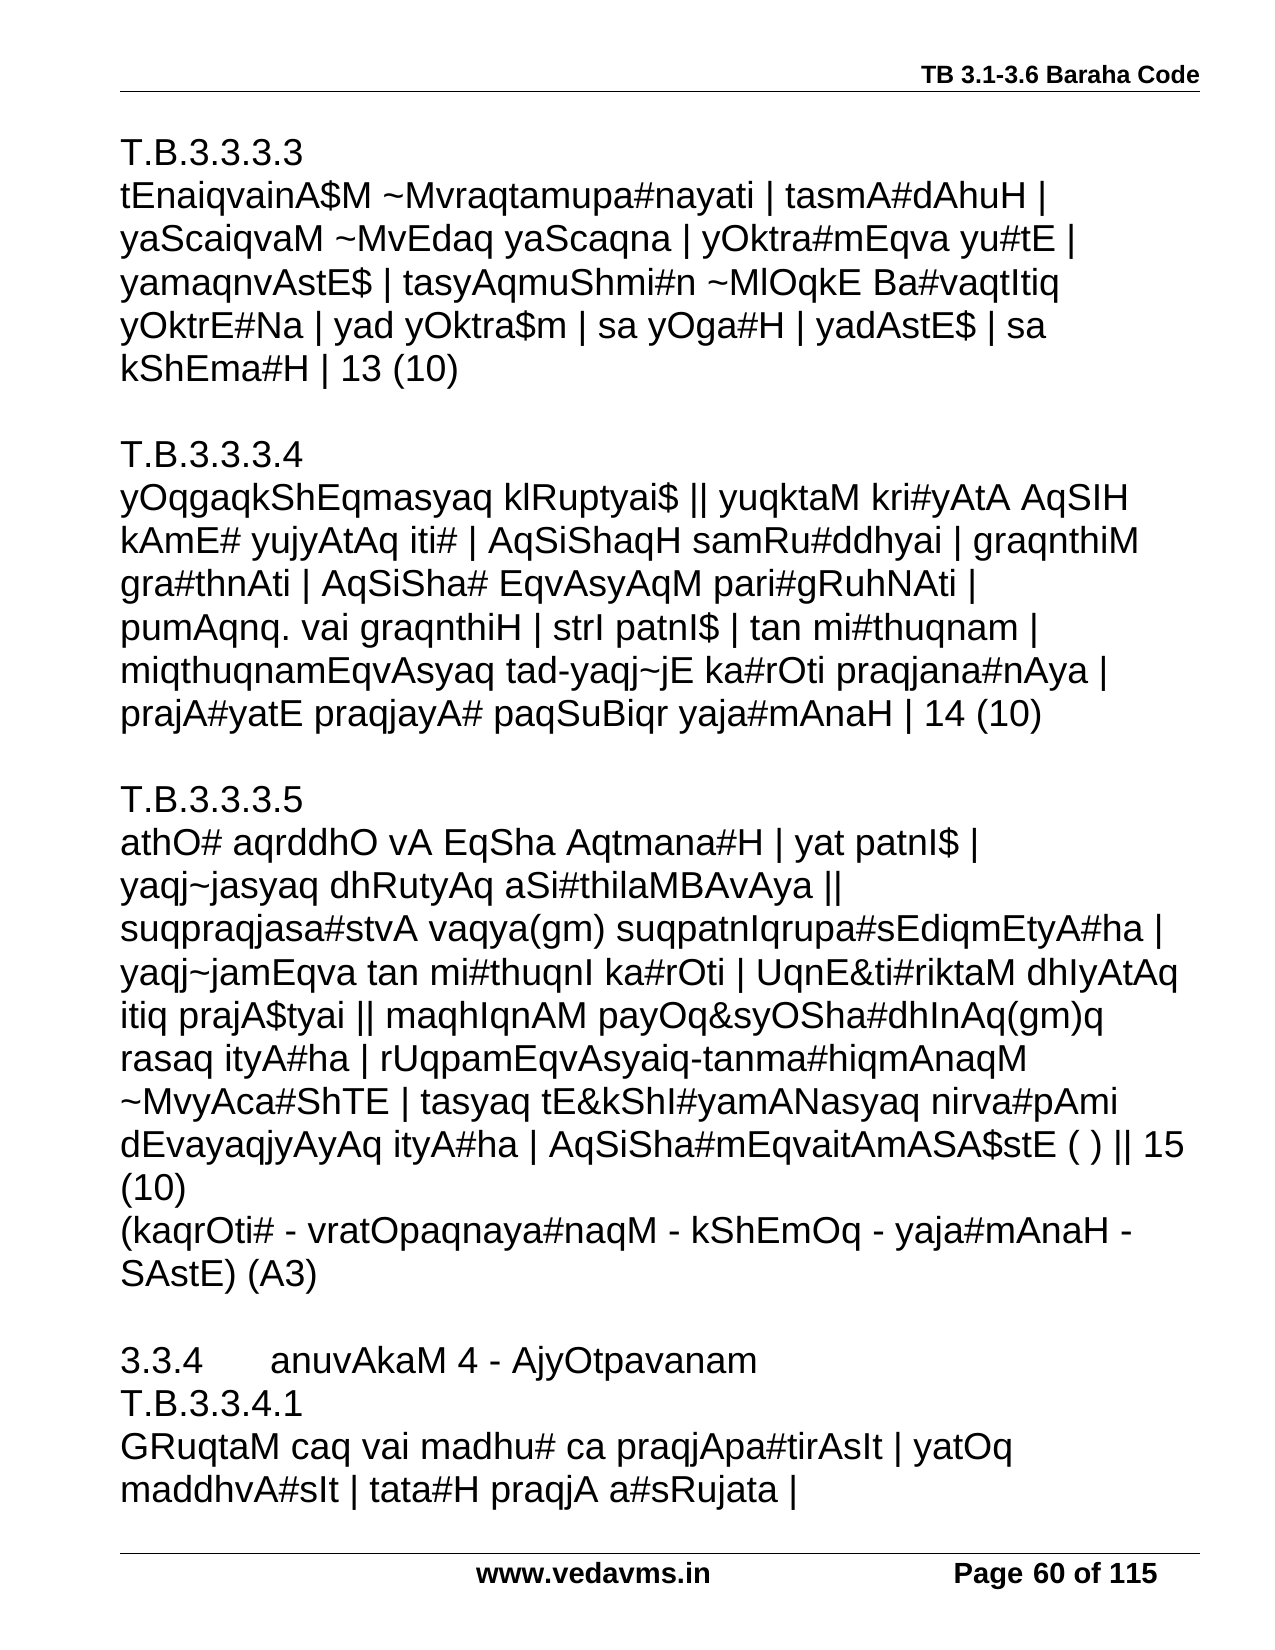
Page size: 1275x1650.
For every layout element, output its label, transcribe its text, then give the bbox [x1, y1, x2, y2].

text T.B.3.3.3.5 [120, 777, 1200, 820]
text suqpraqjasa#stvA vaqya(gm) suqpatnIqrupa#sEdiqmEtyA#ha | [120, 907, 1200, 950]
text miqthuqnamEqvAsyaq tad-yaqj~jE ka#rOti praqjana#nAya | [120, 648, 1200, 691]
text prajA#yatE praqjayA# paqSuBiqr yaja#mAnaH | 14 (10) [120, 691, 1200, 734]
text yaScaiqvaM ~MvEdaq yaScaqna | yOktra#mEqva yu#tE | yamaqnvAstE$ | tasyAqmuShmi#n ~MlOqkE Ba#vaqtItiq yOktrE#Na | yad yOktra$m | sa yOga#H | yadAstE$ | sa kShEma#H | 13 (10) [120, 217, 1200, 389]
text athO# aqrddhO vA EqSha Aqtmana#H | yat patnI$ | [120, 820, 1200, 863]
text GRuqtaM caq vai madhu# ca praqjApa#tirAsIt | yatOq maddhvA#sIt | tata#H praqjA a#sRujata | [120, 1424, 1200, 1510]
text 3.3.4 anuvAkaM 4 - AjyOtpavanam [120, 1338, 1200, 1381]
text T.B.3.3.4.1 [120, 1381, 1200, 1424]
text yaqj~jamEqva tan mi#thuqnI ka#rOti | UqnE&ti#riktaM dhIyAtAq itiq prajA$tyai || maqhIqnAM payOq&syOSha#dhInAq(gm)q rasaq ityA#ha | rUqpamEqvAsyaiq-tanma#hiqmAnaqM ~MvyAca#ShTE | tasyaq tE&kShI#yamANasyaq nirva#pAmi dEvayaqjyAyAq ityA#ha | AqSiSha#mEqvaitAmASA$stE ( ) || 15 (10) [120, 950, 1200, 1208]
text T.B.3.3.3.4 [120, 432, 1200, 475]
text tEnaiqvainA$M ~Mvraqtamupa#nayati | tasmA#dAhuH | [120, 173, 1200, 217]
text yaqj~jasyaq dhRutyAq aSi#thilaMBAvAya || [120, 863, 1200, 907]
text T.B.3.3.3.3 [120, 130, 1200, 173]
text yOqgaqkShEqmasyaq klRuptyai$ || yuqktaM kri#yAtA AqSIH kAmE# yujyAtAq iti# | AqSiShaqH samRu#ddhyai | graqnthiM gra#thnAti | AqSiSha# EqvAsyAqM pari#gRuhNAti | [120, 475, 1200, 605]
text pumAqnq. vai graqnthiH | strI patnI$ | tan mi#thuqnam | [120, 605, 1200, 648]
text (kaqrOti# - vratOpaqnaya#naqM - kShEmOq - yaja#mAnaH - SAstE) (A3) [120, 1208, 1200, 1295]
